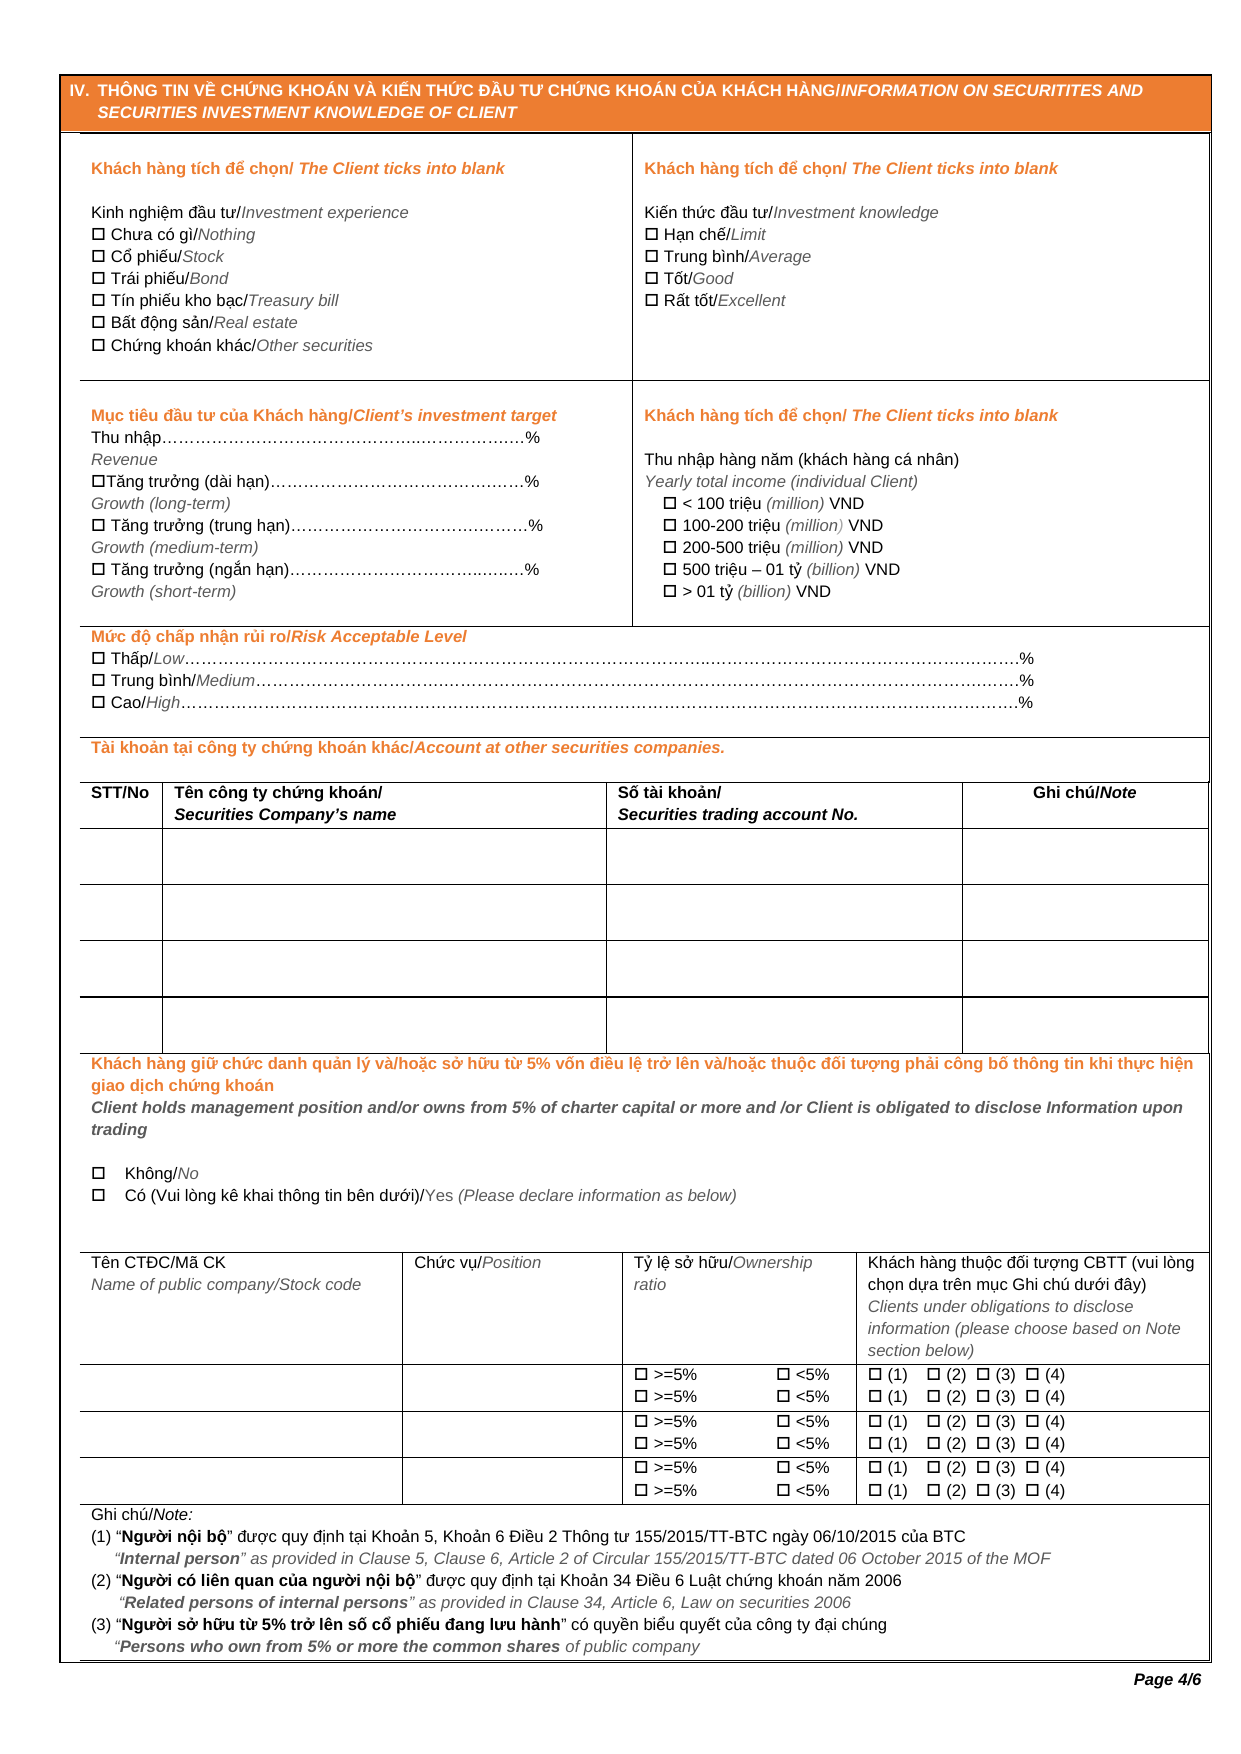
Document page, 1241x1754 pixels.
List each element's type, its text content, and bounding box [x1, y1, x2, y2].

table_header THÔNG TIN VỀ CHỨNG KHOÁN VÀ KIẾN THỨC ĐẦU TƯ CHỨNG KHOÁN CỦA KHÁCH HÀNG/INFORMATION ON SECURITITES AND SECURITIES INVESTMENT KNOWLEDGE OF CLIENT [61, 76, 1211, 131]
table_cell [61, 133, 1209, 1661]
